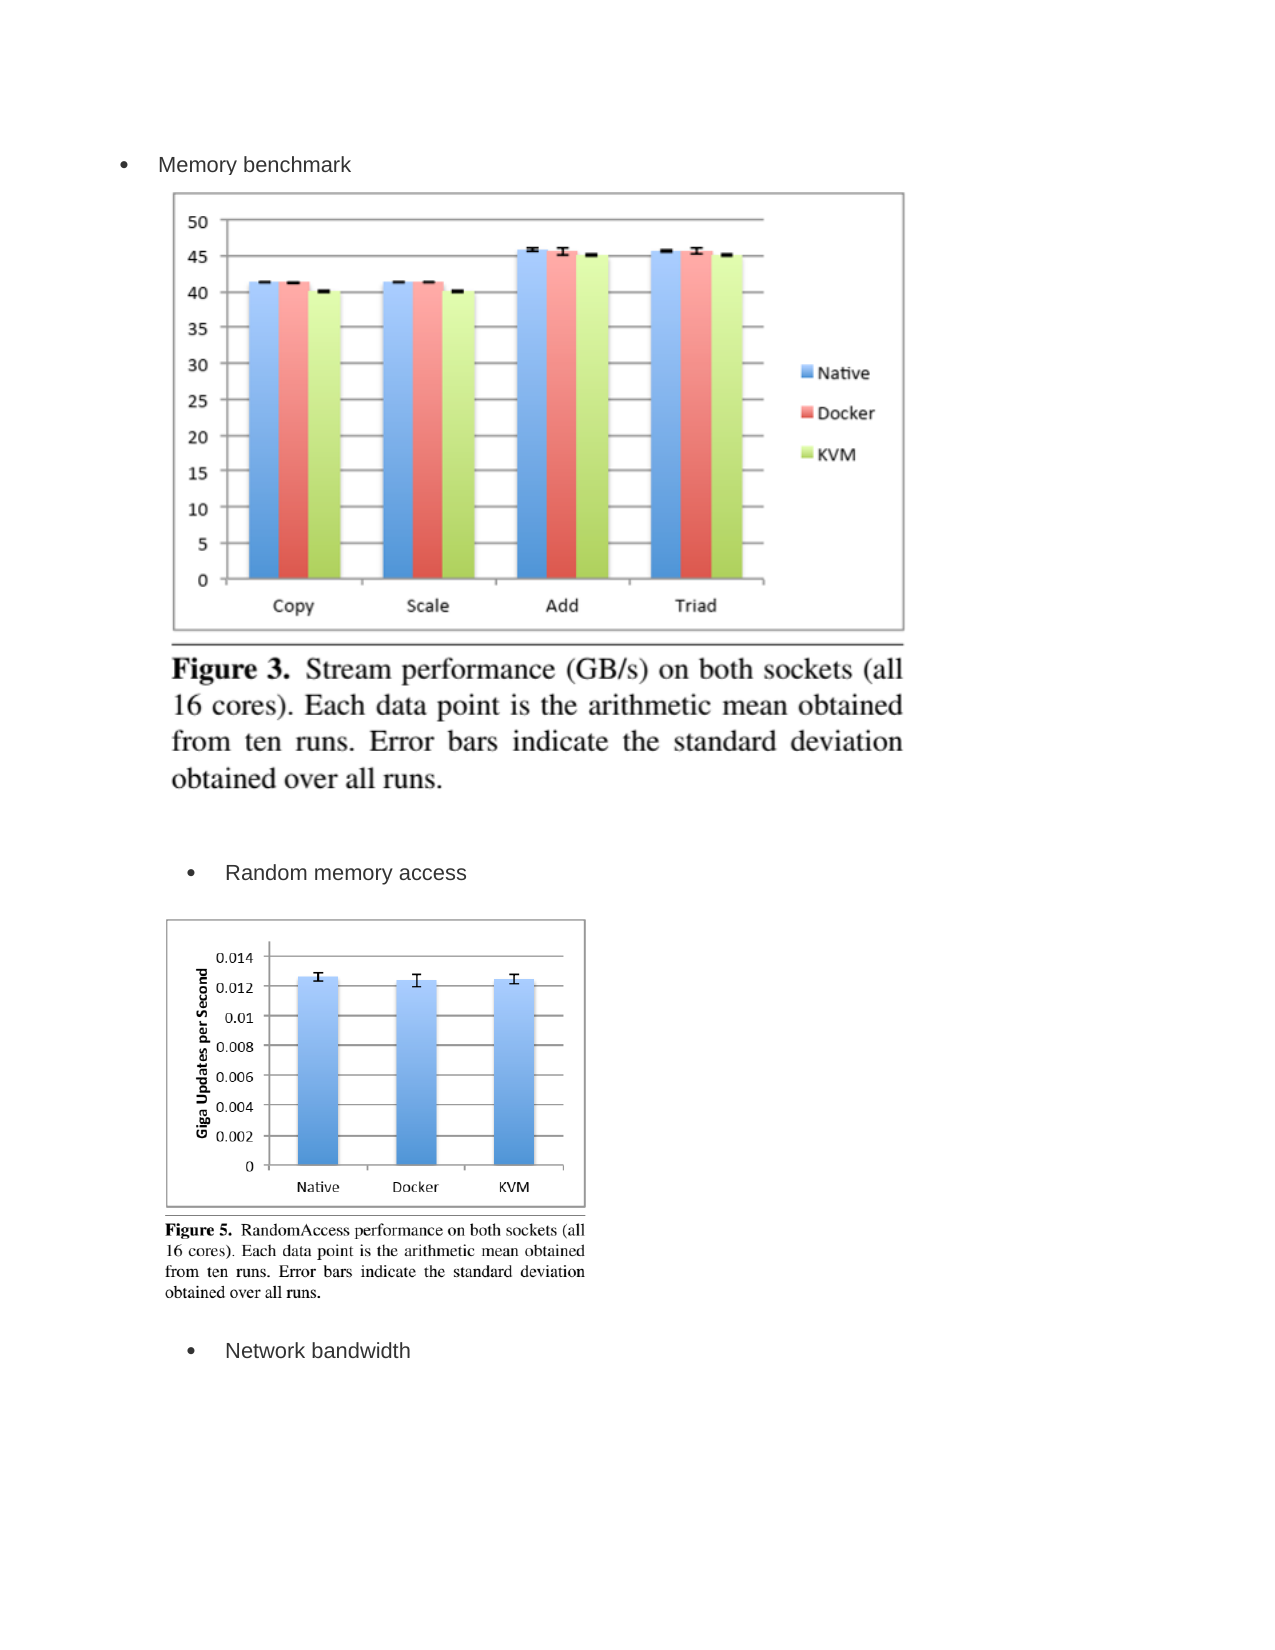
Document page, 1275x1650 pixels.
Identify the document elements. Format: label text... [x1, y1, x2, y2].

list Network bandwidth [187, 1338, 1125, 1363]
picture [157, 175, 929, 831]
picture [157, 913, 597, 1309]
list Random memory access [187, 859, 1125, 885]
